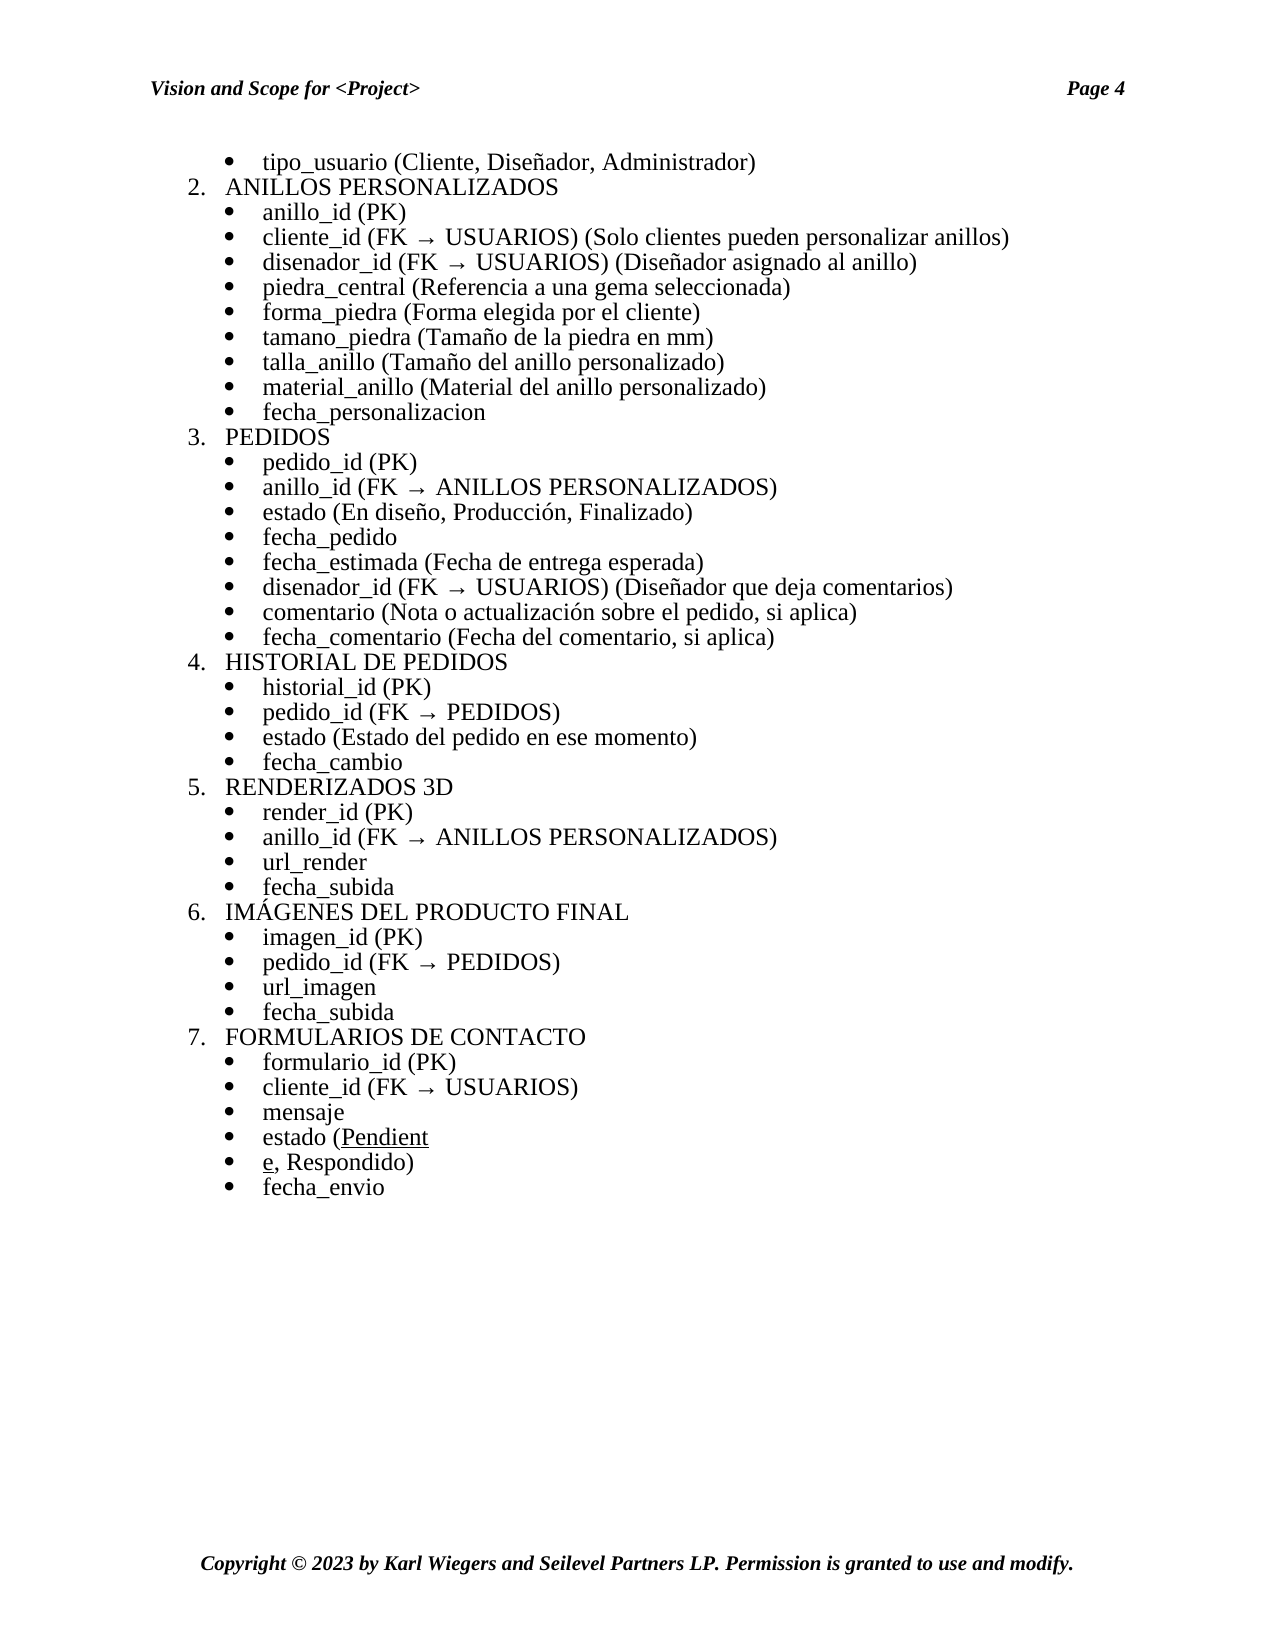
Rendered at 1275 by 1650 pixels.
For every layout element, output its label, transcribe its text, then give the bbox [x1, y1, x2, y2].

list FORMULARIOS DE CONTACTO [187, 1025, 1125, 1050]
list cliente_id (FK → USUARIOS) (Solo clientes pueden personalizar anillos) [225, 225, 1125, 250]
list forma_piedra (Forma elegida por el cliente) [225, 300, 1125, 325]
list disenador_id (FK → USUARIOS) (Diseñador que deja comentarios) [225, 575, 1125, 600]
list anillo_id (PK) [225, 200, 1125, 225]
list comentario (Nota o actualización sobre el pedido, si aplica) [225, 600, 1125, 625]
list talla_anillo (Tamaño del anillo personalizado) [225, 350, 1125, 375]
list fecha_personalizacion [225, 400, 1125, 425]
list fecha_envio [225, 1175, 1125, 1200]
list anillo_id (FK → ANILLOS PERSONALIZADOS) [225, 475, 1125, 500]
list IMÁGENES DEL PRODUCTO FINAL [187, 900, 1125, 925]
list piedra_central (Referencia a una gema seleccionada) [225, 275, 1125, 300]
list cliente_id (FK → USUARIOS) [225, 1075, 1125, 1100]
list anillo_id (FK → ANILLOS PERSONALIZADOS) [225, 825, 1125, 850]
list formulario_id (PK) [225, 1050, 1125, 1075]
list PEDIDOS [187, 425, 1125, 450]
list historial_id (PK) [225, 675, 1125, 700]
list render_id (PK) [225, 800, 1125, 825]
list pedido_id (FK → PEDIDOS) [225, 950, 1125, 975]
list url_render [225, 850, 1125, 875]
list fecha_pedido [225, 525, 1125, 550]
list estado (En diseño, Producción, Finalizado) [225, 500, 1125, 525]
list pedido_id (PK) [225, 450, 1125, 475]
list e, Respondido) [225, 1150, 1125, 1175]
list imagen_id (PK) [225, 925, 1125, 950]
list fecha_subida [225, 875, 1125, 900]
list tipo_usuario (Cliente, Diseñador, Administrador) [225, 150, 1125, 175]
list url_imagen [225, 975, 1125, 1000]
list disenador_id (FK → USUARIOS) (Diseñador asignado al anillo) [225, 250, 1125, 275]
list fecha_subida [225, 1000, 1125, 1025]
list estado (Pendient [225, 1125, 1125, 1150]
list tamano_piedra (Tamaño de la piedra en mm) [225, 325, 1125, 350]
list HISTORIAL DE PEDIDOS [187, 650, 1125, 675]
list estado (Estado del pedido en ese momento) [225, 725, 1125, 750]
list ANILLOS PERSONALIZADOS [187, 175, 1125, 200]
list fecha_comentario (Fecha del comentario, si aplica) [225, 625, 1125, 650]
list pedido_id (FK → PEDIDOS) [225, 700, 1125, 725]
list material_anillo (Material del anillo personalizado) [225, 375, 1125, 400]
list mensaje [225, 1100, 1125, 1125]
list RENDERIZADOS 3D [187, 775, 1125, 800]
list fecha_estimada (Fecha de entrega esperada) [225, 550, 1125, 575]
list fecha_cambio [225, 750, 1125, 775]
